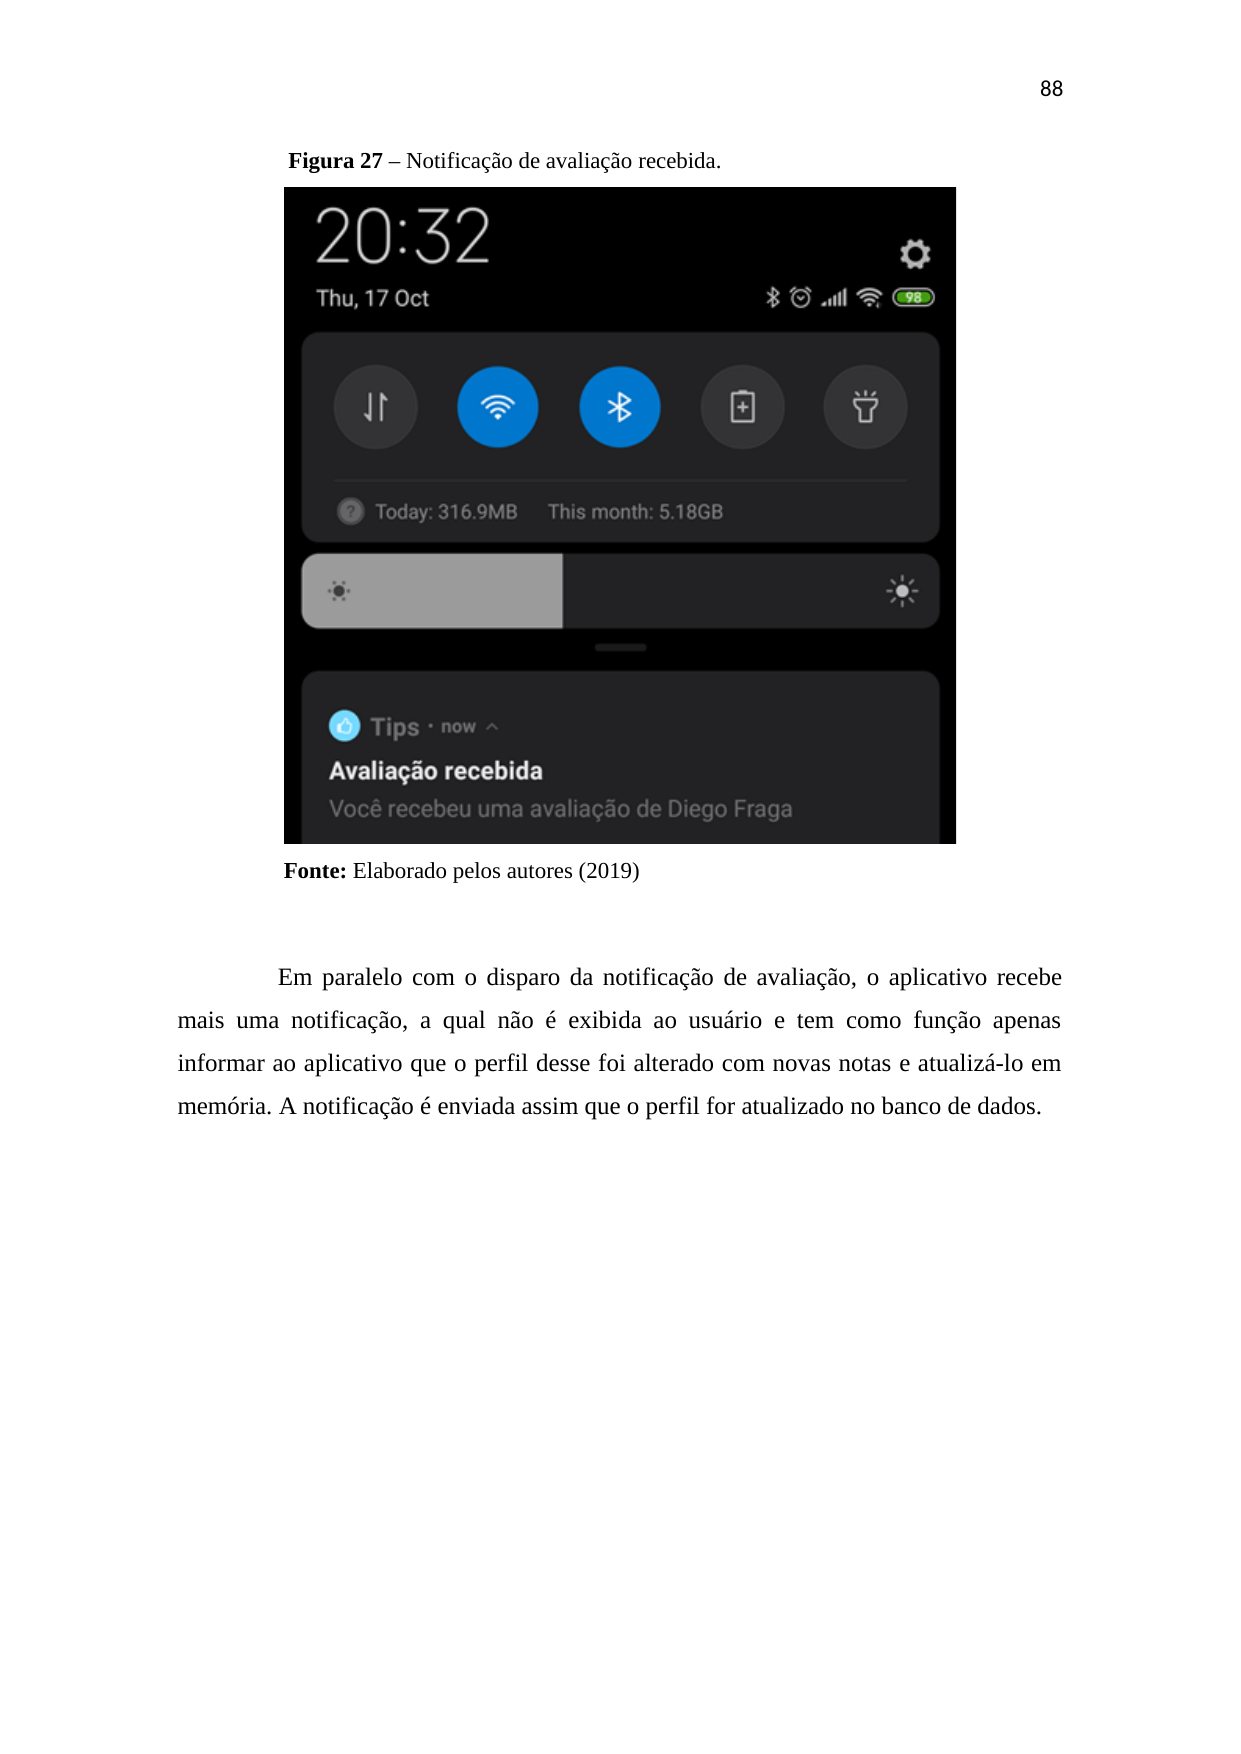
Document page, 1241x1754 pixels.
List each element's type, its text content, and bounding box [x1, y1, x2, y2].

text Fonte: Elaborado pelos autores (2019) [177, 857, 1063, 884]
text Figura 27 – Notificação de avaliação recebida. [177, 148, 1063, 174]
picture [284, 187, 957, 844]
text Em paralelo com o disparo da notificação de avaliação, o aplicativo recebe mais uma notificação, a qual não é exibida ao usuário e tem como função apenas informar ao aplicativo que o perfil desse foi alterado com novas notas e atualizá-lo em memória. A notificação é enviada assim que o perfil for atualizado no banco de dados. [177, 962, 1063, 1120]
